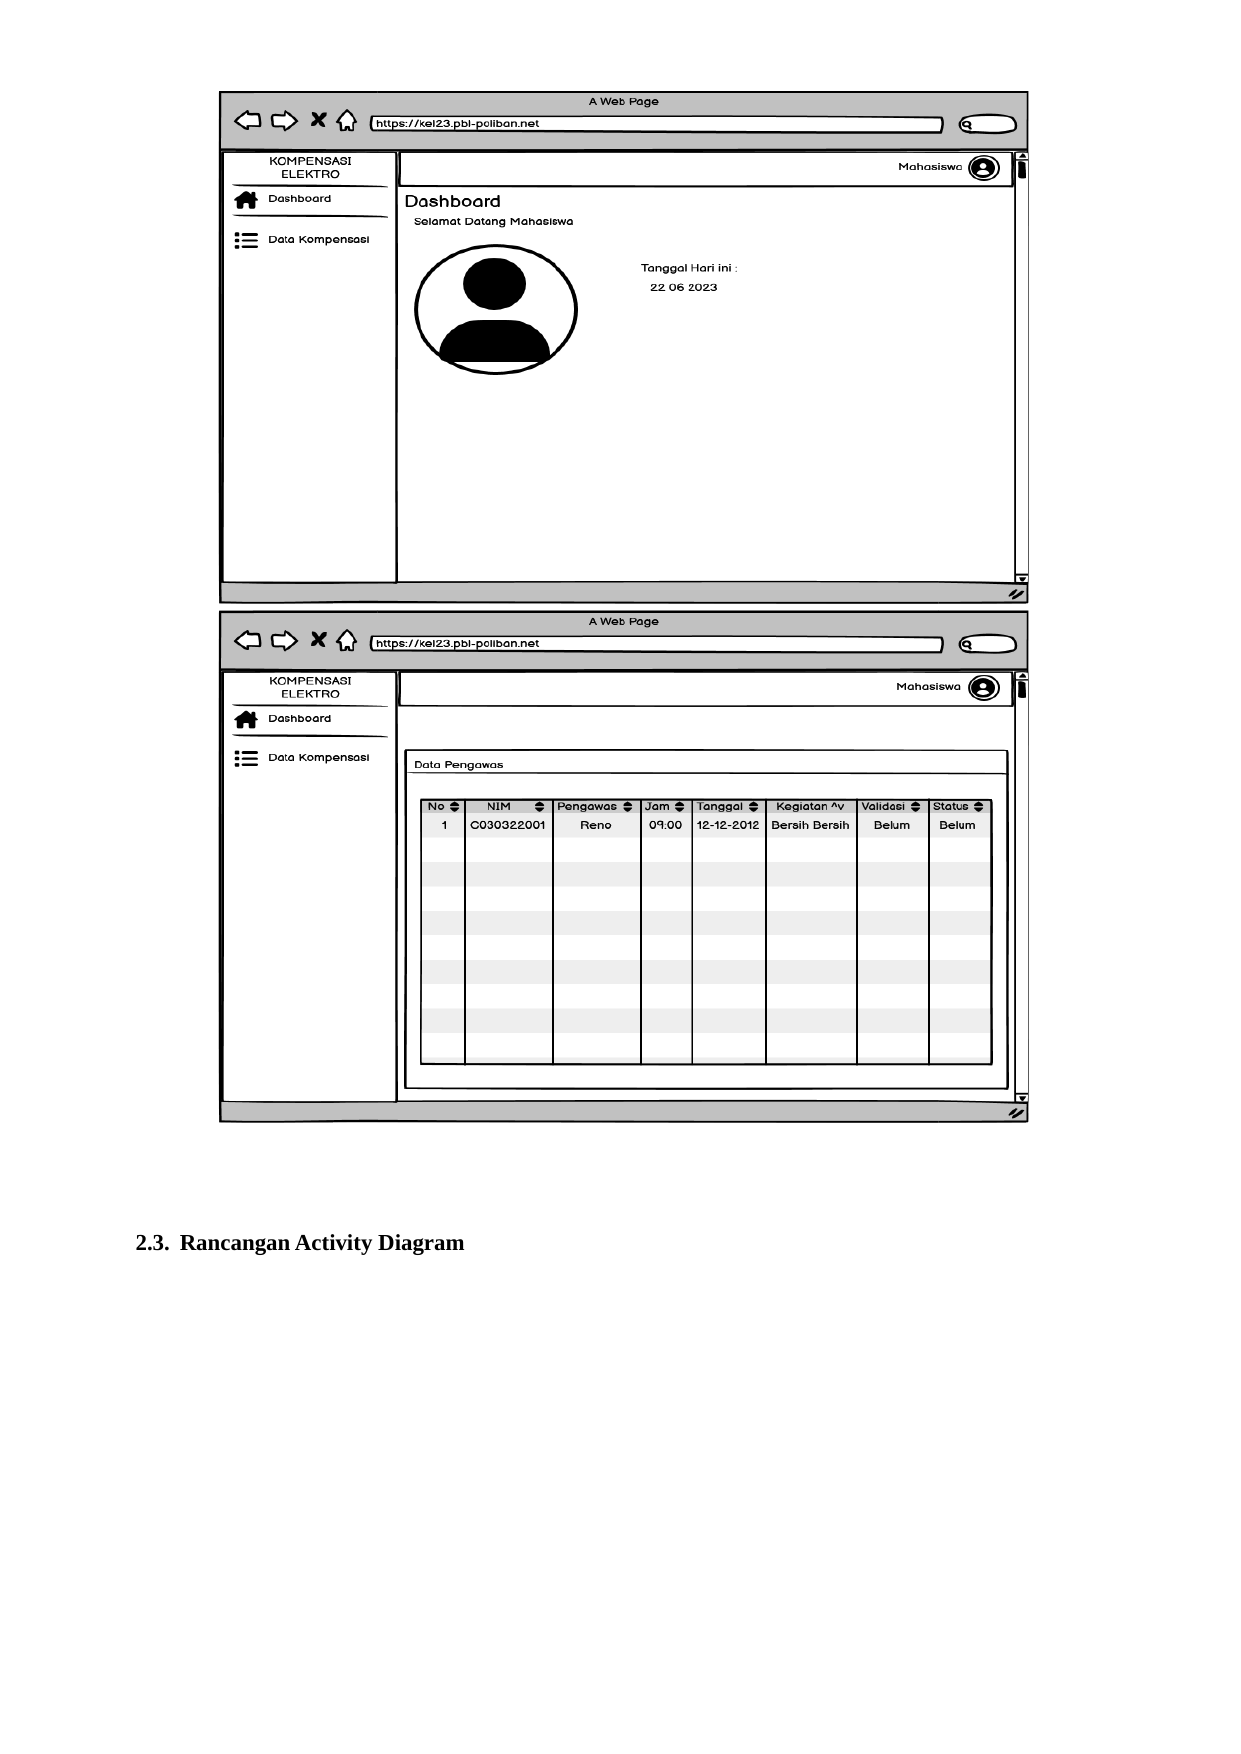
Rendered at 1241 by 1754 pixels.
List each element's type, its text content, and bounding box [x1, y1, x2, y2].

list Rancangan Activity Diagram [135, 1229, 1149, 1255]
picture [218, 91, 1029, 604]
picture [218, 610, 1029, 1123]
